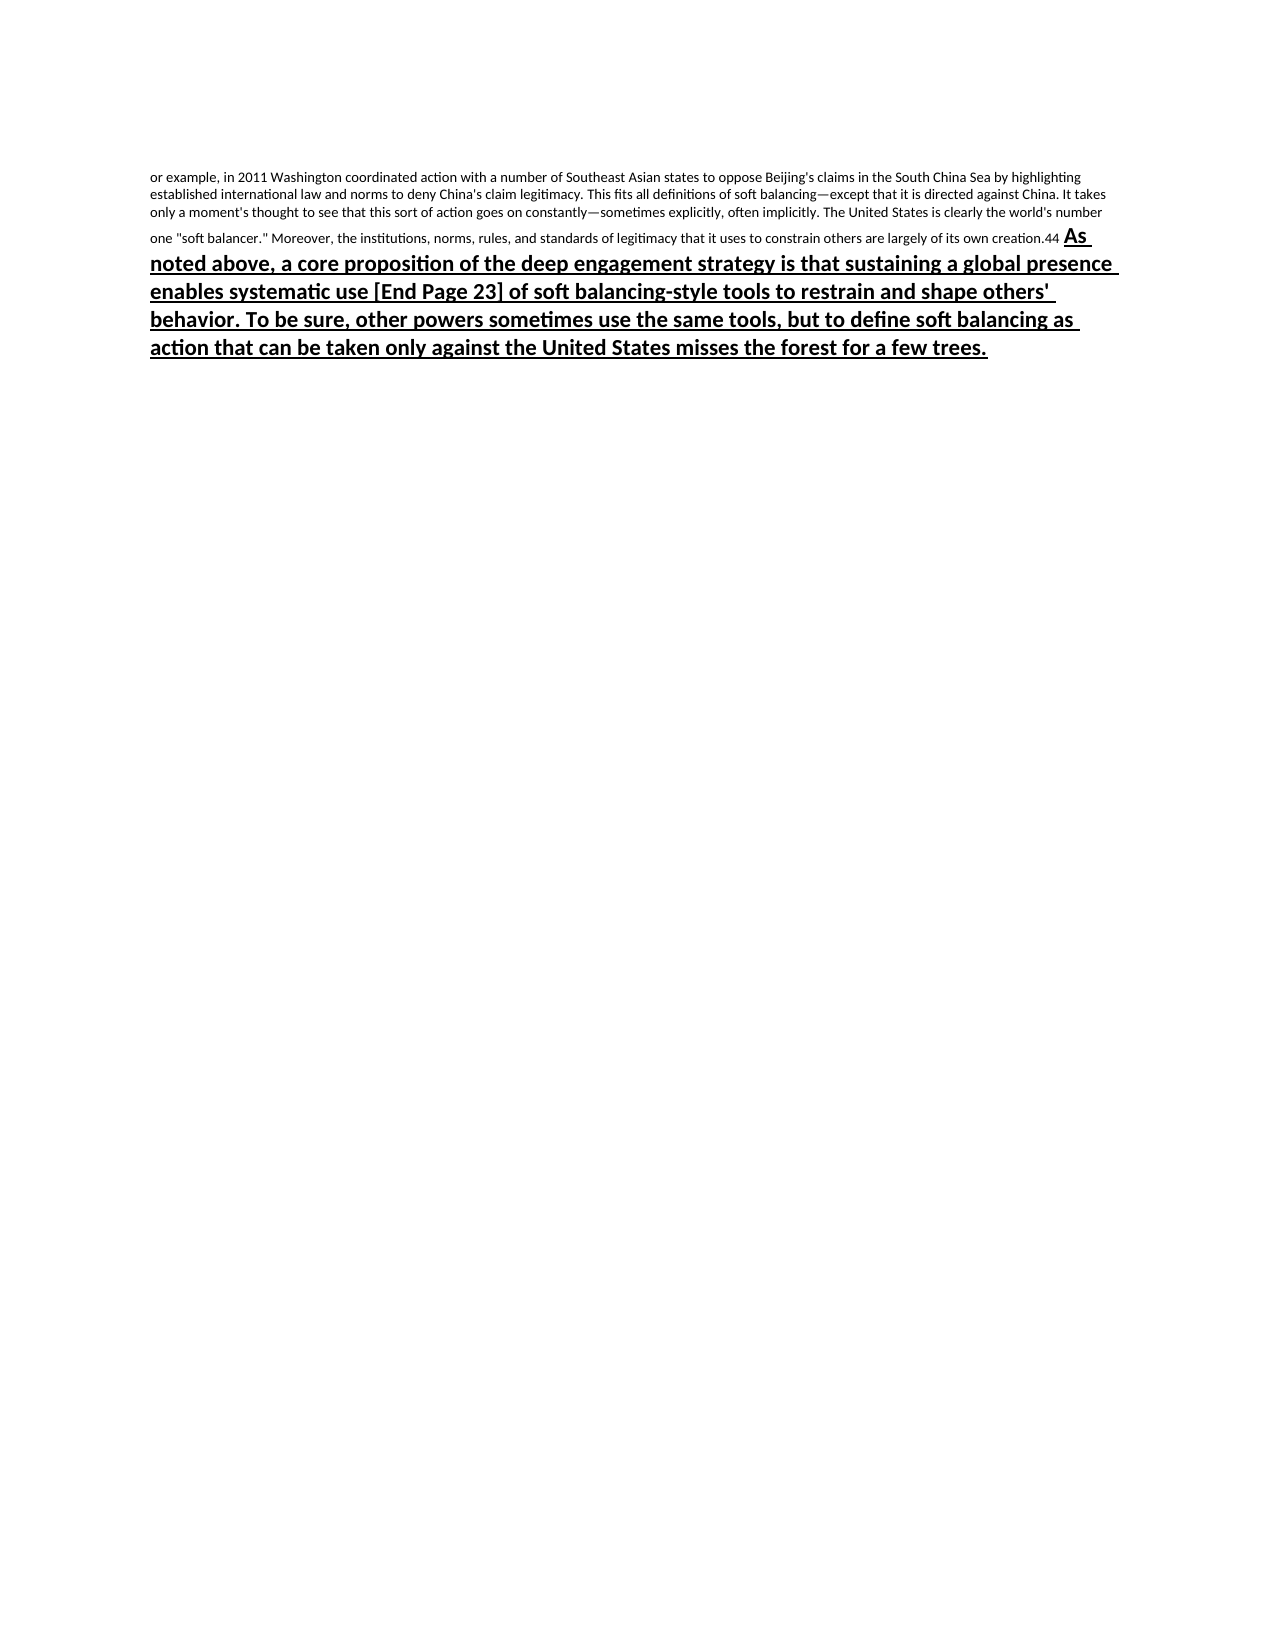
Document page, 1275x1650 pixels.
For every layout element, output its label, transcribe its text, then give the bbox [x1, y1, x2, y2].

text or example, in 2011 Washington coordinated action with a number of Southeast Asian states to oppose Beijing's claims in the South China Sea by highlighting established international law and norms to deny China's claim legitimacy. This fits all definitions of soft balancing—except that it is directed against China. It takes only a moment's thought to see that this sort of action goes on constantly—sometimes explicitly, often implicitly. The United States is clearly the world's number one "soft balancer." Moreover, the institutions, norms, rules, and standards of legitimacy that it uses to constrain others are largely of its own creation.44 As noted above, a core proposition of the deep engagement strategy is that sustaining a global presence enables systematic use [End Page 23] of soft balancing-style tools to restrain and shape others' behavior. To be sure, other powers sometimes use the same tools, but to define soft balancing as action that can be taken only against the United States misses the forest for a few trees. [150, 168, 1125, 361]
